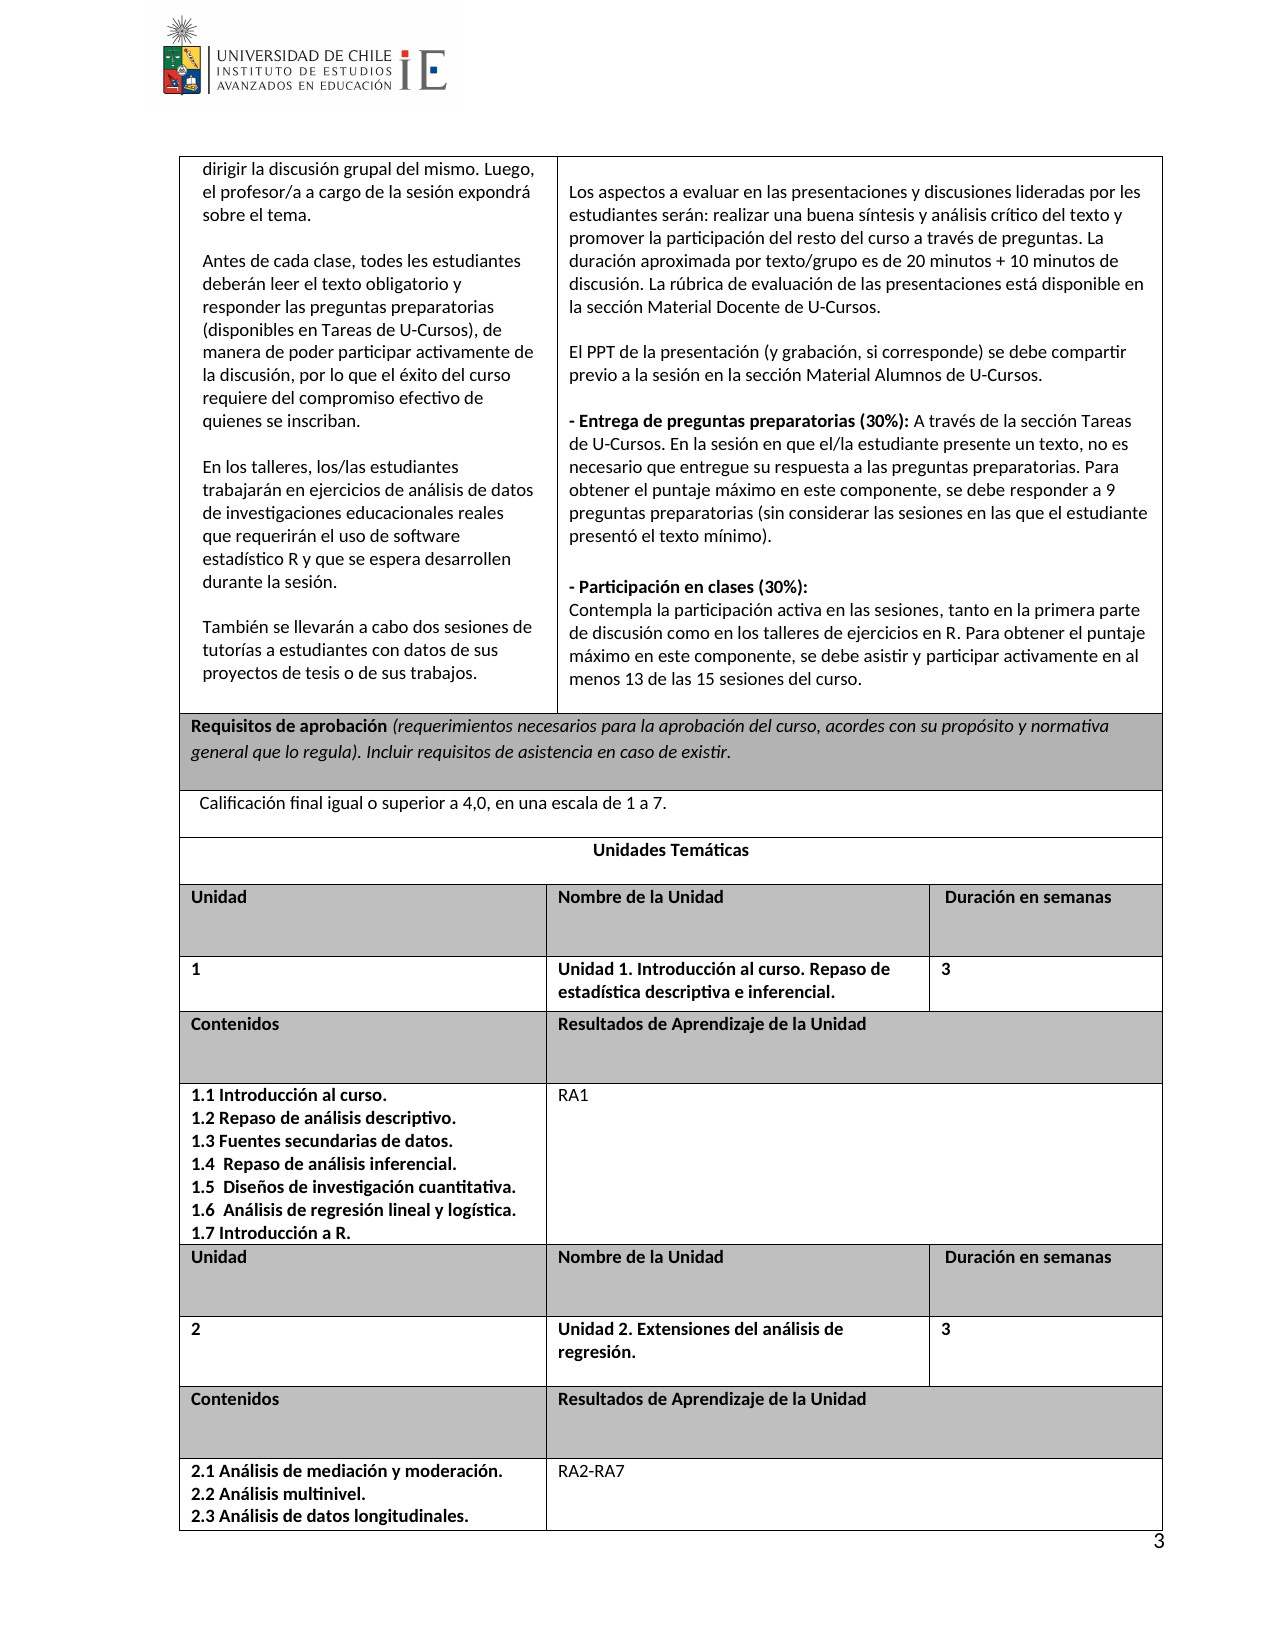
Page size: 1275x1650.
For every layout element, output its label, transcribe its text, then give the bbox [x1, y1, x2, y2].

table_cell RA2-RA7 [547, 1459, 1162, 1530]
table_cell Duración en semanas [930, 885, 1162, 956]
table_cell 2 [180, 1317, 546, 1386]
picture [147, 0, 463, 112]
table_cell Duración en semanas [930, 1245, 1162, 1316]
table_cell Nombre de la Unidad [547, 885, 929, 956]
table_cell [558, 157, 1162, 713]
table_cell Unidad [180, 885, 546, 956]
table_cell Contenidos [180, 1387, 546, 1458]
table_cell 3 [930, 1317, 1162, 1386]
table_cell Requisitos de aprobación (requerimientos necesarios para la aprobación del curso, acordes con su propósito y normativa general que lo regula). Incluir requisitos de asistencia en caso de existir. [180, 714, 1162, 790]
table_cell 1 [180, 957, 546, 1011]
table_cell Unidades Temáticas [180, 838, 1162, 884]
table_cell 3 [930, 957, 1162, 1011]
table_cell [180, 157, 557, 713]
table_cell Unidad 2. Extensiones del análisis de regresión. [547, 1317, 929, 1386]
table_cell 2.1 Análisis de mediación y moderación. 2.2 Análisis multinivel. 2.3 Análisis de datos longitudinales. [180, 1459, 546, 1530]
table_cell Resultados de Aprendizaje de la Unidad [547, 1012, 1162, 1083]
table_cell Resultados de Aprendizaje de la Unidad [547, 1387, 1162, 1458]
table_cell 1.1 Introducción al curso. 1.2 Repaso de análisis descriptivo. 1.3 Fuentes secundarias de datos. 1.4 Repaso de análisis inferencial. 1.5 Diseños de investigación cuantitativa. 1.6 Análisis de regresión lineal y logística. 1.7 Introducción a R. [180, 1084, 546, 1244]
table_cell Nombre de la Unidad [547, 1245, 929, 1316]
table_cell Unidad 1. Introducción al curso. Repaso de estadística descriptiva e inferencial. [547, 957, 929, 1011]
table_cell Contenidos [180, 1012, 546, 1083]
table_cell RA1 [547, 1084, 1162, 1244]
table_cell Calificación final igual o superior a 4,0, en una escala de 1 a 7. [180, 791, 1162, 837]
table_cell Unidad [180, 1245, 546, 1316]
